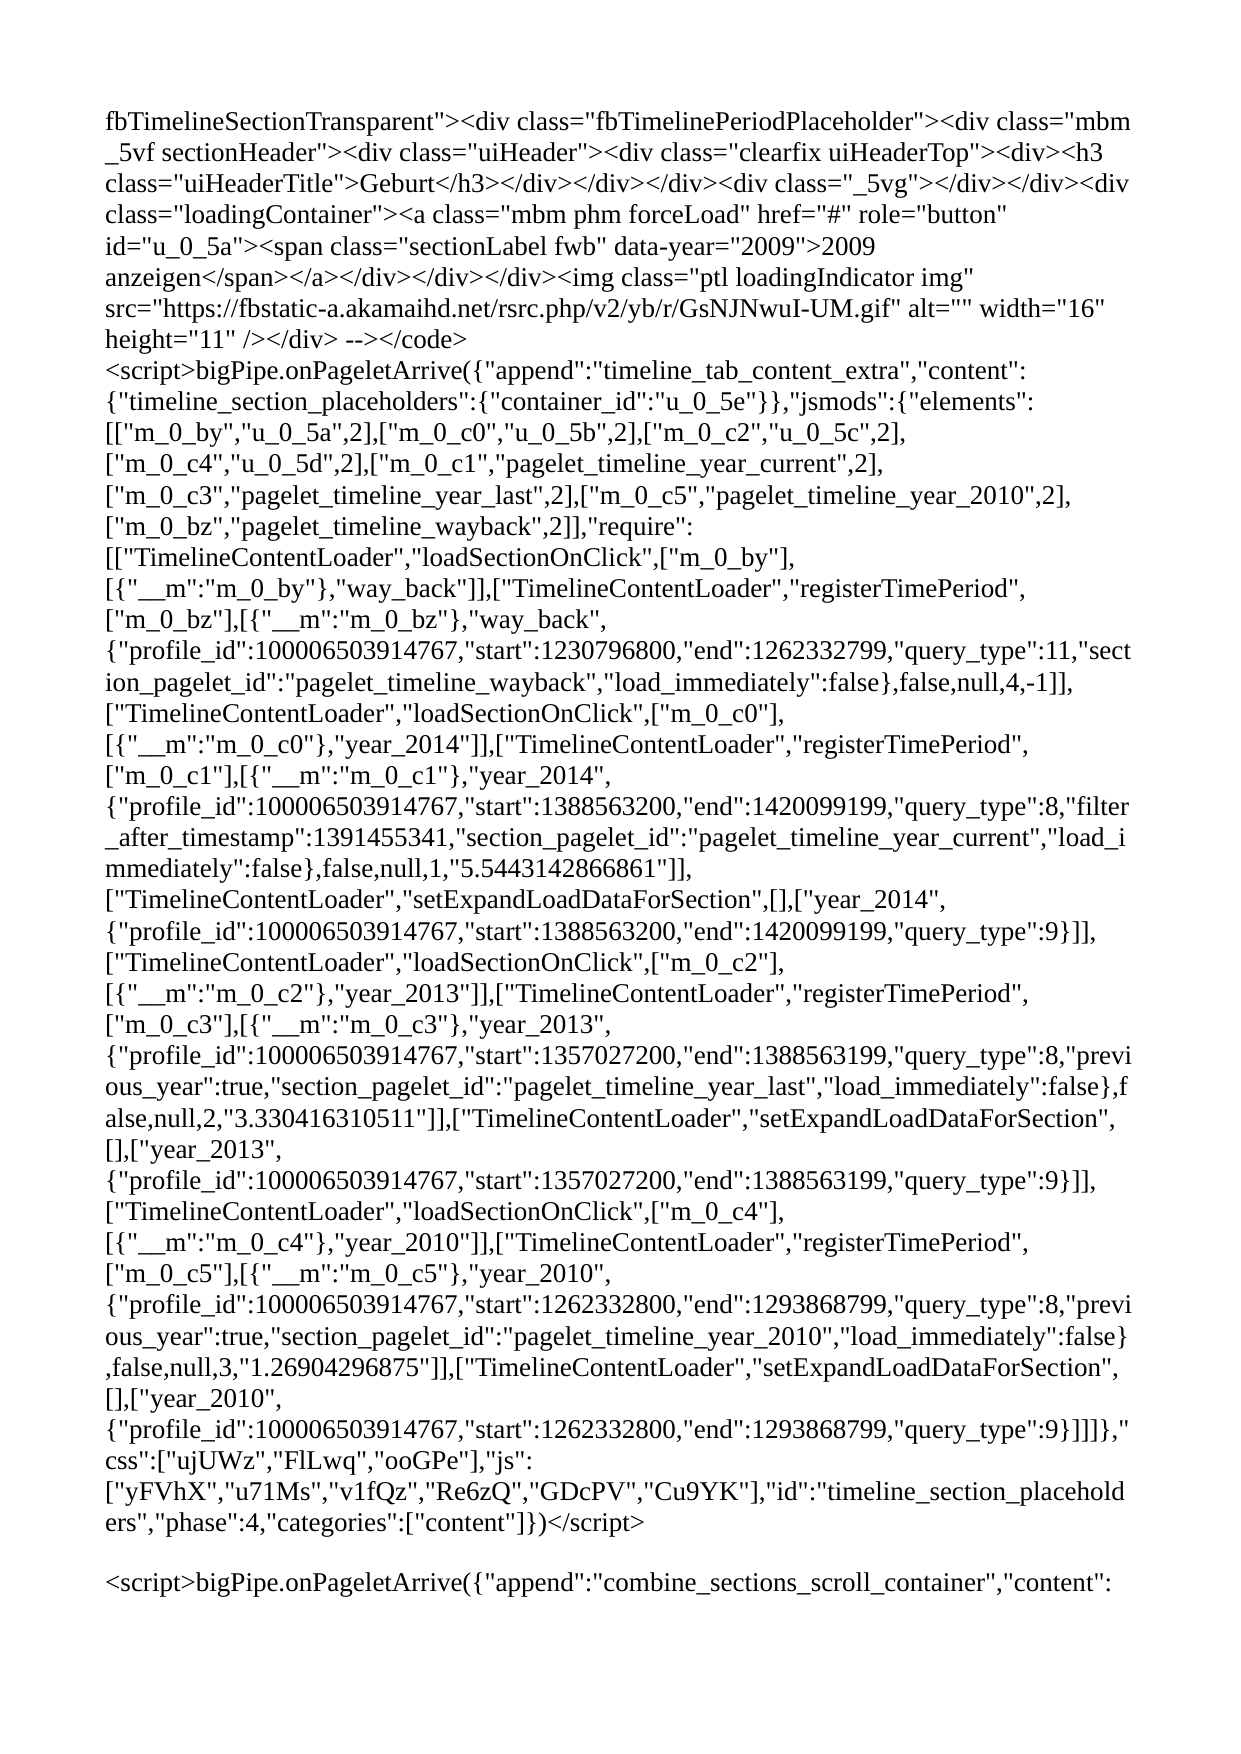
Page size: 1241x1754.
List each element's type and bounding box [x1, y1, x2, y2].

text [105, 105, 1135, 448]
text [105, 448, 1135, 1569]
